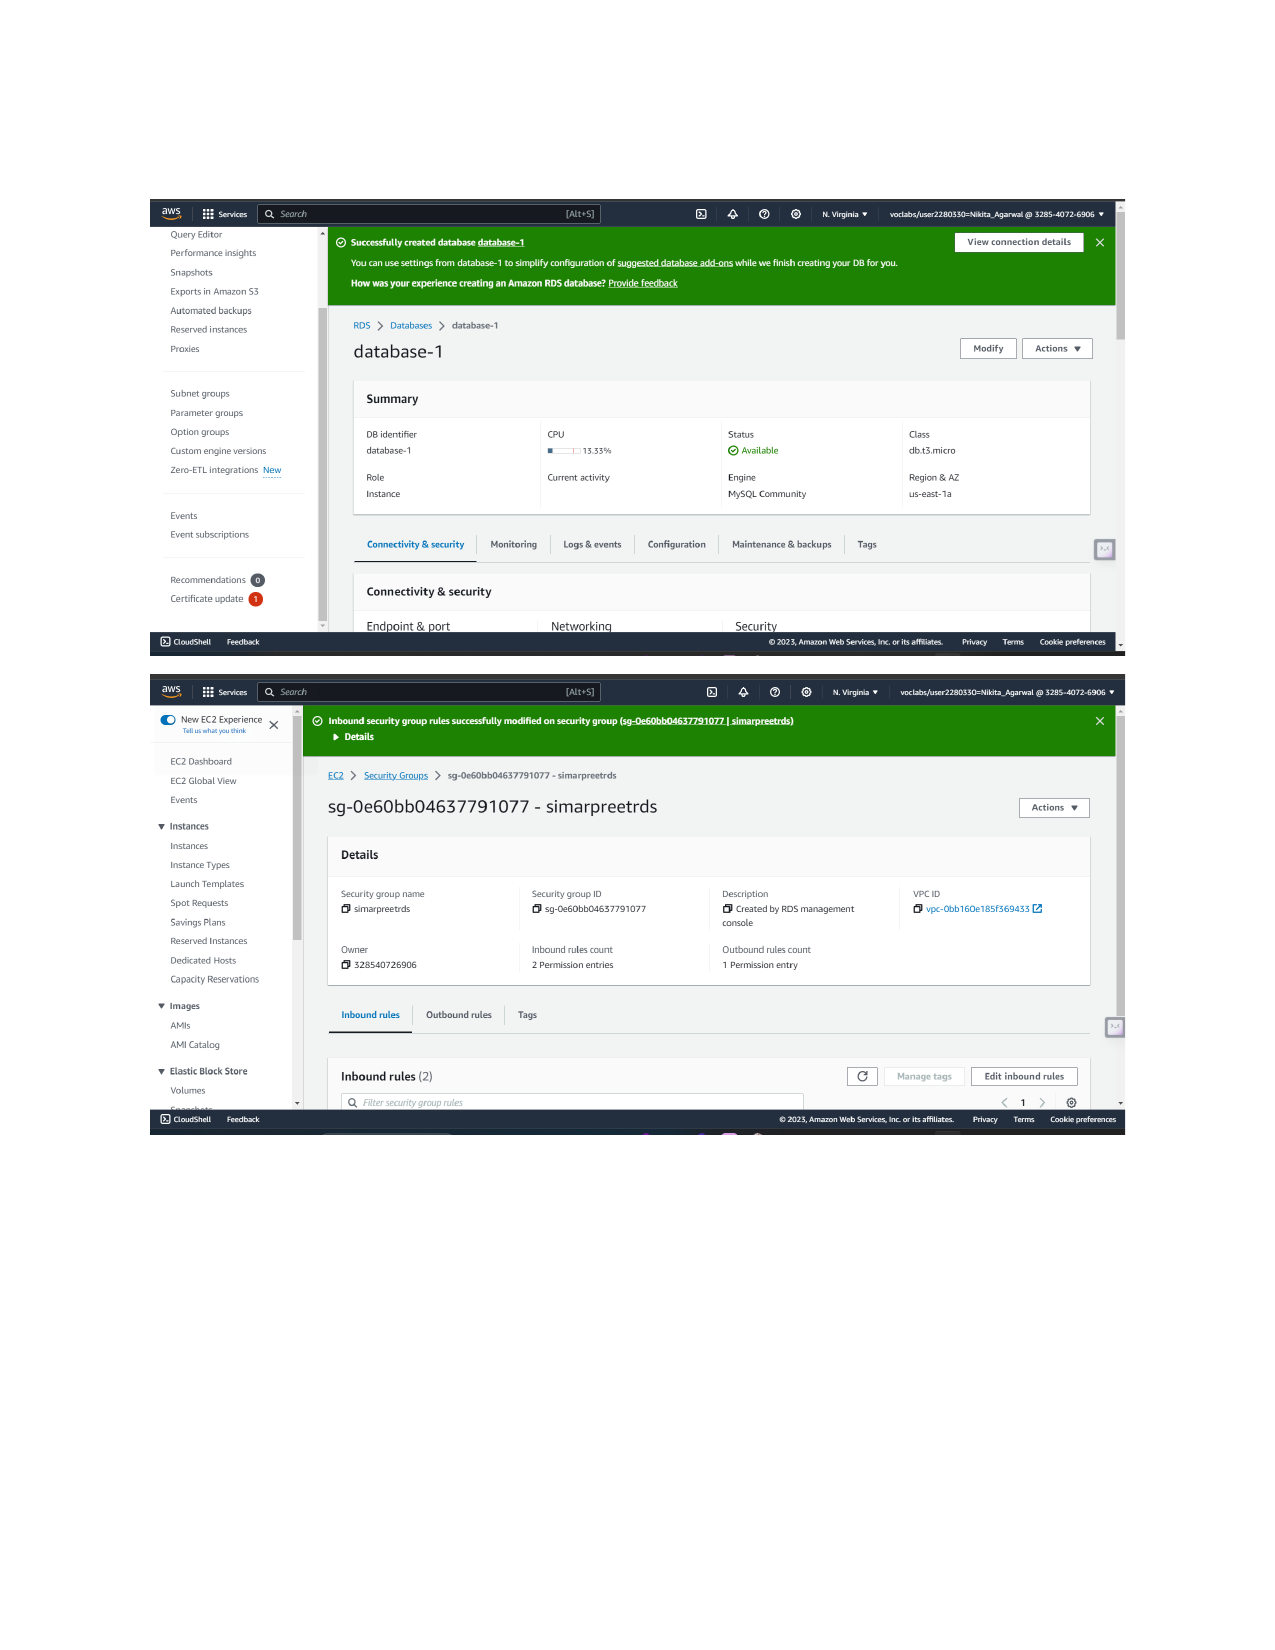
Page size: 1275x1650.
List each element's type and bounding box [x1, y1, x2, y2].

picture [150, 674, 1125, 1135]
picture [150, 199, 1125, 656]
